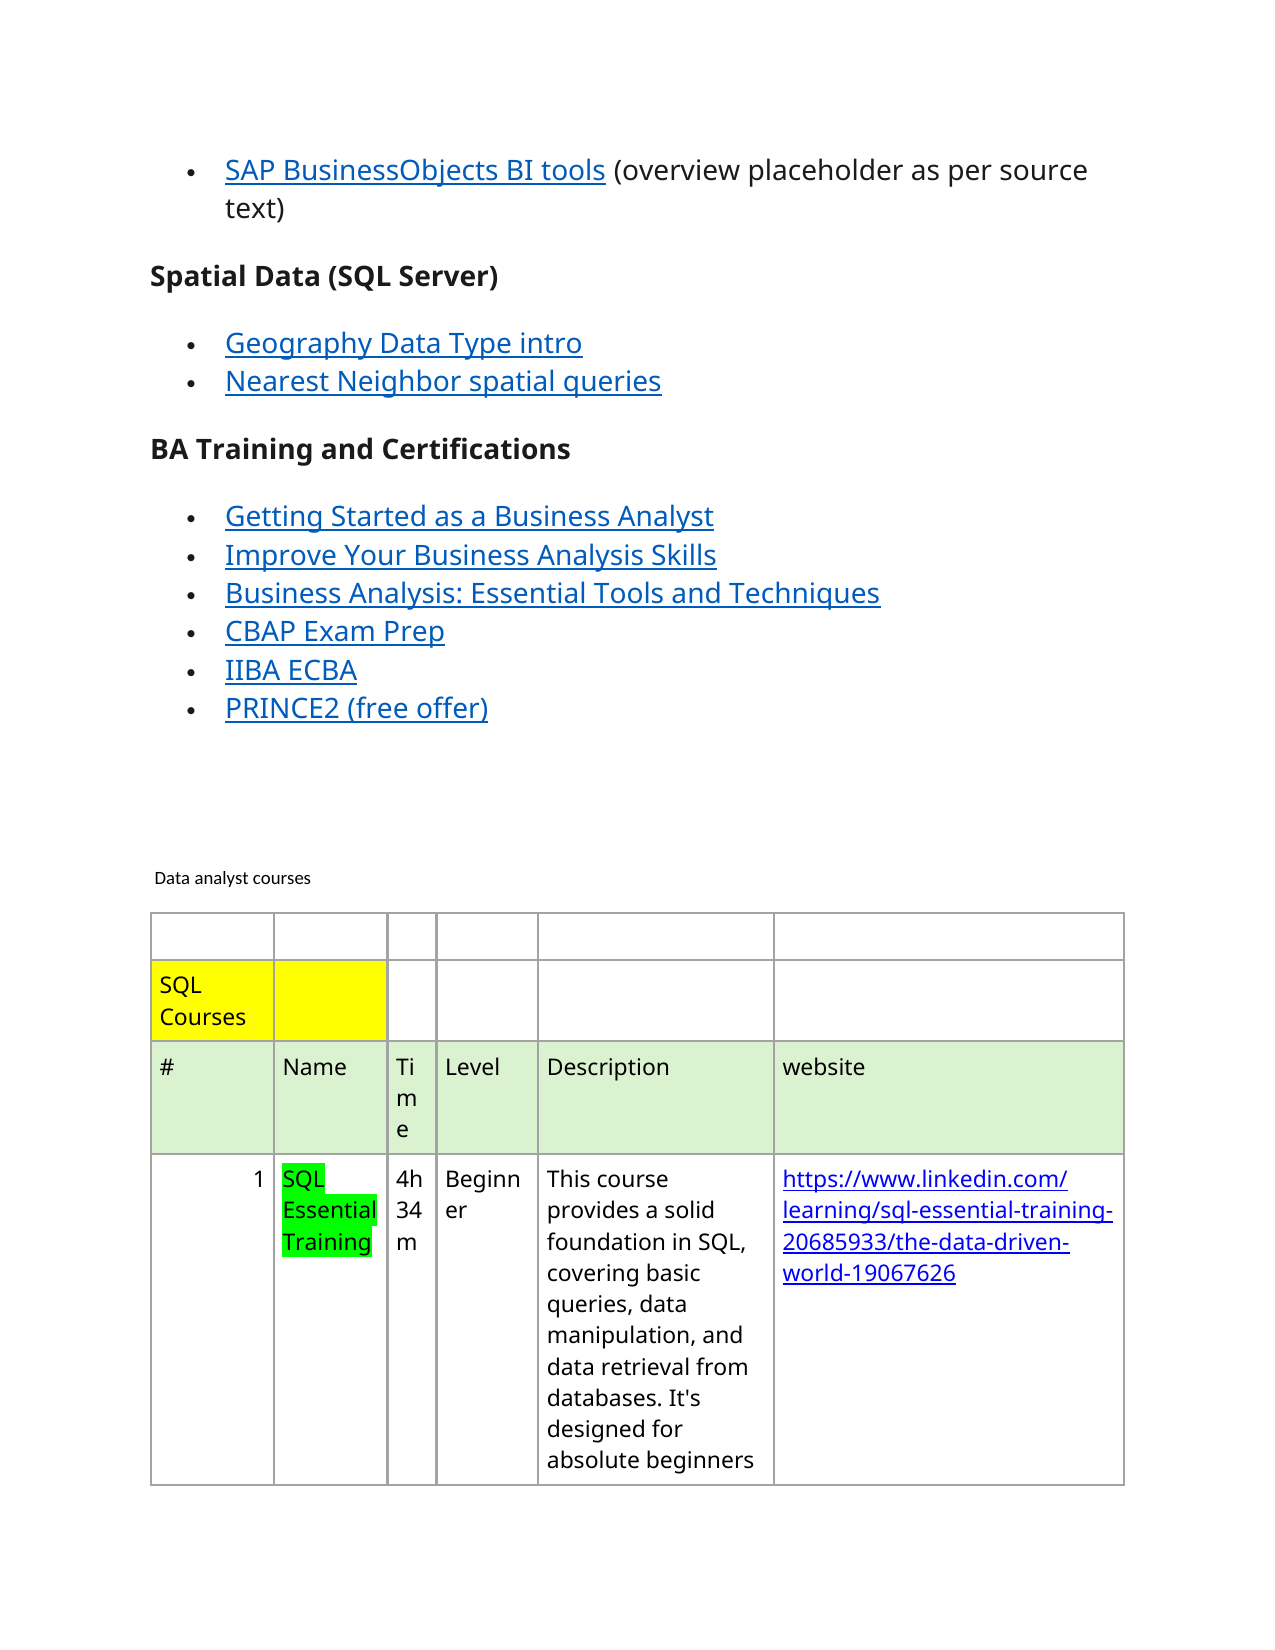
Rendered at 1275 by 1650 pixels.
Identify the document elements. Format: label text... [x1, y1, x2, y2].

table_cell [539, 961, 773, 1040]
list Geography Data Type intro [187, 323, 1125, 362]
list SAP BusinessObjects BI tools (overview placeholder as per source text) [187, 150, 1125, 227]
table_header [539, 914, 773, 959]
table_cell Name [275, 1042, 386, 1153]
table_cell Beginner [438, 1155, 537, 1484]
table_header [152, 914, 273, 959]
list IIBA ECBA [187, 650, 1125, 688]
list Nearest Neighbor spatial queries [187, 362, 1125, 400]
table_cell [275, 961, 386, 1040]
table_cell [775, 961, 1123, 1040]
table_cell [438, 961, 537, 1040]
table_cell website [775, 1042, 1123, 1153]
table_cell # [152, 1042, 273, 1153]
table_cell Description [539, 1042, 773, 1153]
text Spatial Data (SQL Server) [150, 256, 1125, 294]
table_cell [775, 1155, 1123, 1484]
list CBAP Exam Prep [187, 612, 1125, 650]
list Business Analysis: Essential Tools and Techniques [187, 573, 1125, 612]
table_cell 1 [152, 1155, 273, 1484]
list Improve Your Business Analysis Skills [187, 535, 1125, 573]
table_cell [389, 961, 435, 1040]
table_header [775, 914, 1123, 959]
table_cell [539, 1155, 773, 1484]
table_cell SQL Courses [152, 961, 273, 1040]
text BA Training and Certifications [150, 429, 1125, 467]
table_cell 4h 34m [389, 1155, 435, 1484]
table_header [389, 914, 435, 959]
text Data analyst courses [150, 866, 1125, 889]
list Getting Started as a Business Analyst [187, 497, 1125, 535]
table_header [438, 914, 537, 959]
table_header [275, 914, 386, 959]
table_cell Time [389, 1042, 435, 1153]
list PRINCE2 (free offer) [187, 688, 1125, 727]
table_cell Level [438, 1042, 537, 1153]
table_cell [275, 1155, 386, 1484]
